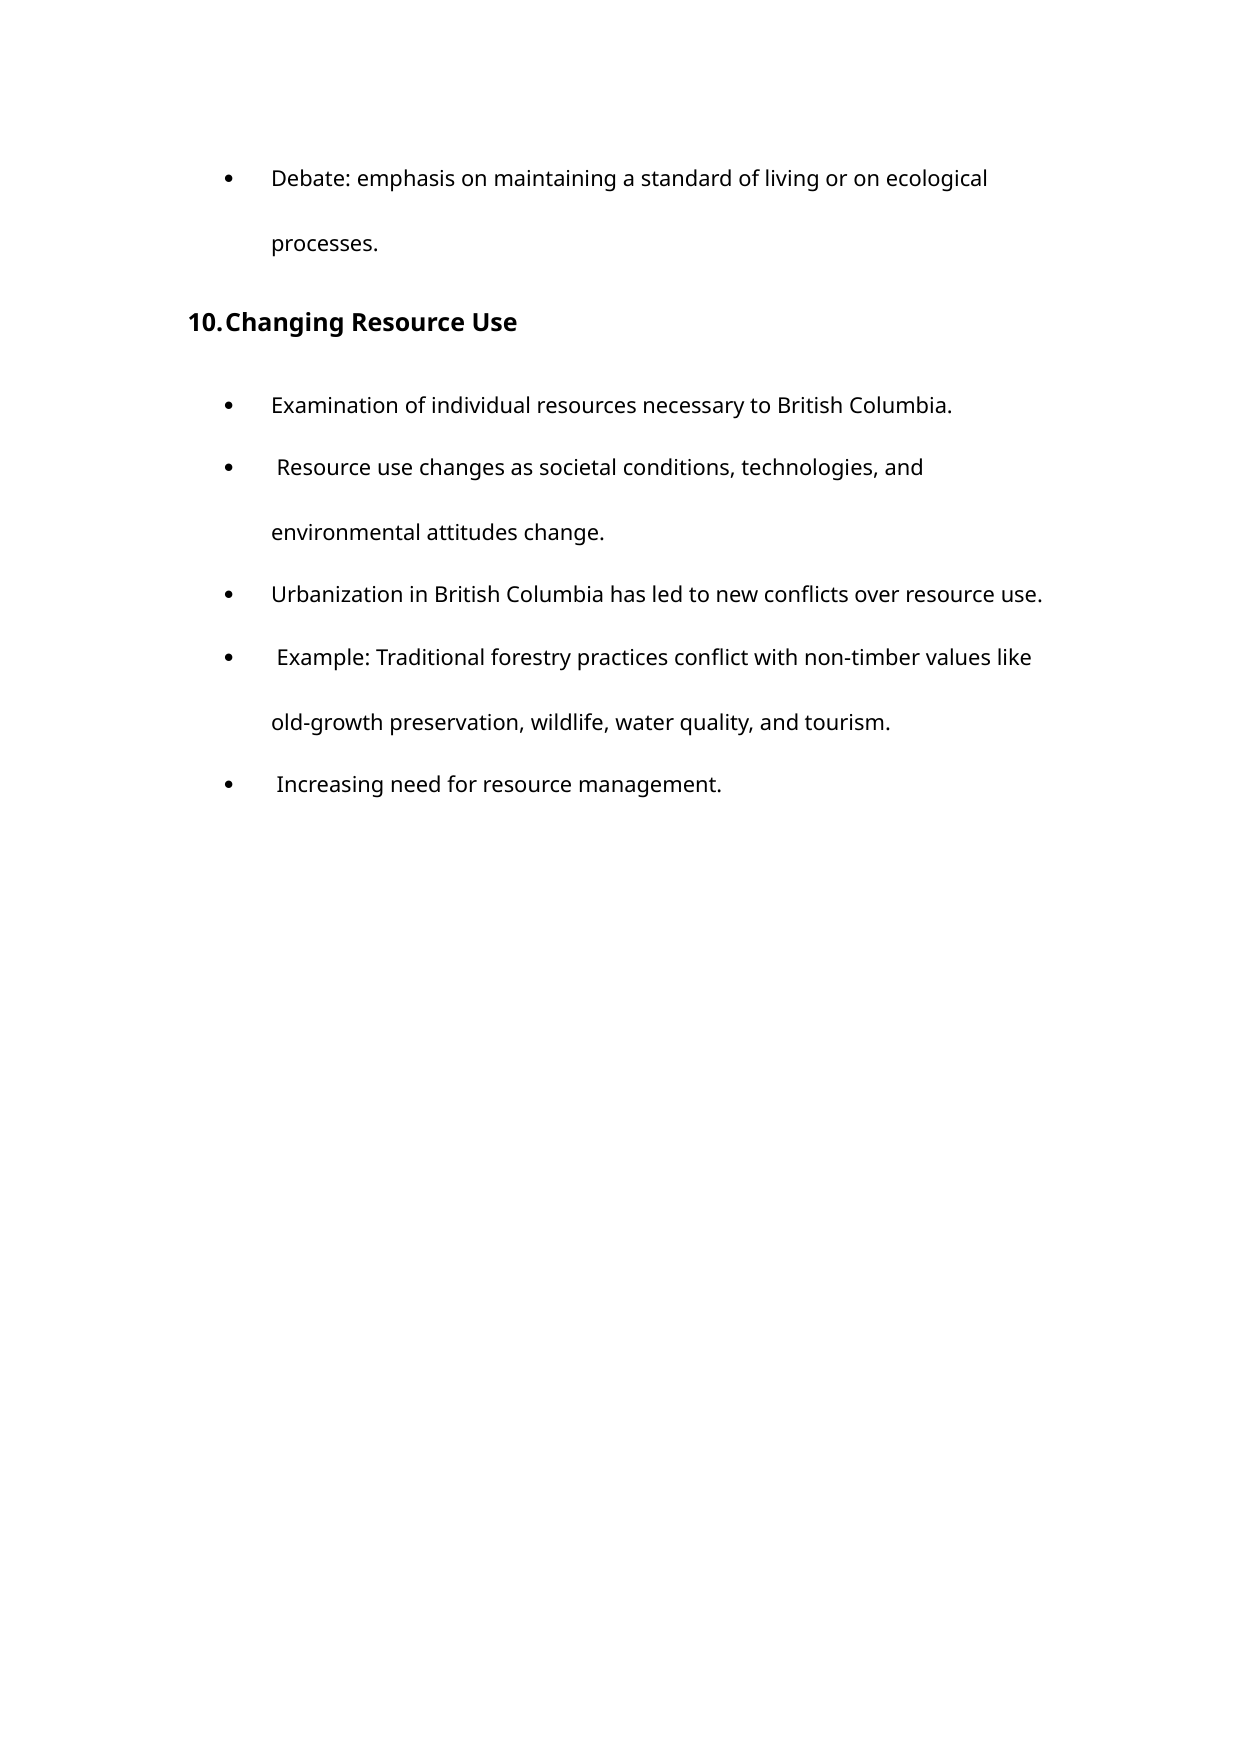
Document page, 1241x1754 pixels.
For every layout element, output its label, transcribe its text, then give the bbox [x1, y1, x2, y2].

list Urbanization in British Columbia has led to new conflicts over resource use. [225, 578, 1053, 610]
list Changing Resource Use [187, 289, 1053, 354]
list Debate: emphasis on maintaining a standard of living or on ecological processes. [225, 162, 1053, 259]
list Increasing need for resource management. [225, 767, 1053, 800]
list Examination of individual resources necessary to British Columbia. [225, 388, 1053, 421]
list Example: Traditional forestry practices conflict with non-timber values like old-growth preservation, wildlife, water quality, and tourism. [225, 640, 1053, 738]
list Resource use changes as societal conditions, technologies, and environmental attitudes change. [225, 451, 1053, 548]
